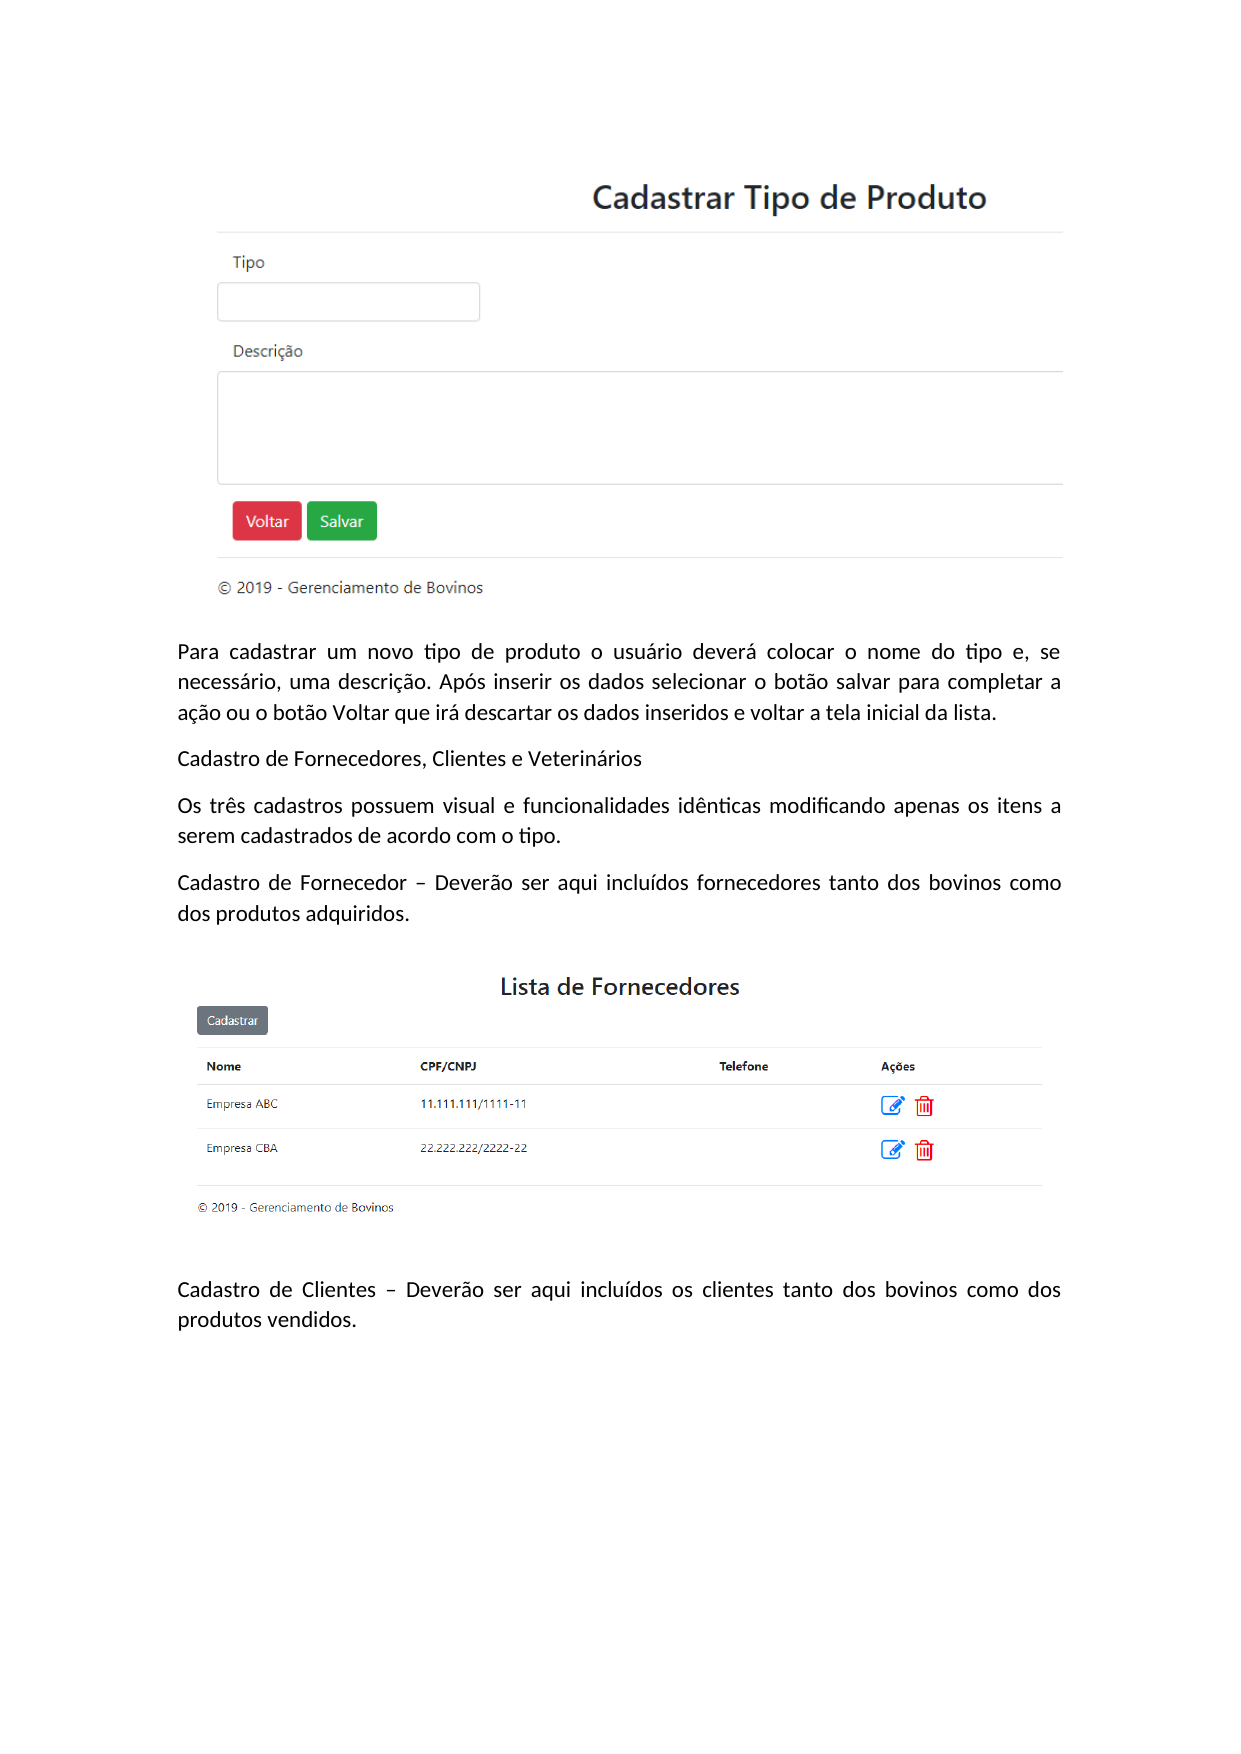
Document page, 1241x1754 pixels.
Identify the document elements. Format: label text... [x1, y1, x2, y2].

text Cadastro de Clientes – Deverão ser aqui incluídos os clientes tanto dos bovinos como dos produtos vendidos. [177, 1275, 1063, 1333]
picture [177, 945, 1063, 1257]
text Cadastro de Fornecedores, Clientes e Veterinários [177, 744, 1063, 772]
text Os três cadastros possuem visual e funcionalidades idênticas modificando apenas os itens a serem cadastrados de acordo com o tipo. [177, 791, 1063, 849]
picture [177, 147, 1063, 619]
text Para cadastrar um novo tipo de produto o usuário deverá colocar o nome do tipo e, se necessário, uma descrição. Após inserir os dados selecionar o botão salvar para completar a ação ou o botão Voltar que irá descartar os dados inseridos e voltar a tela inicial da lista. [177, 637, 1063, 726]
text Cadastro de Fornecedor – Deverão ser aqui incluídos fornecedores tanto dos bovinos como dos produtos adquiridos. [177, 868, 1063, 927]
